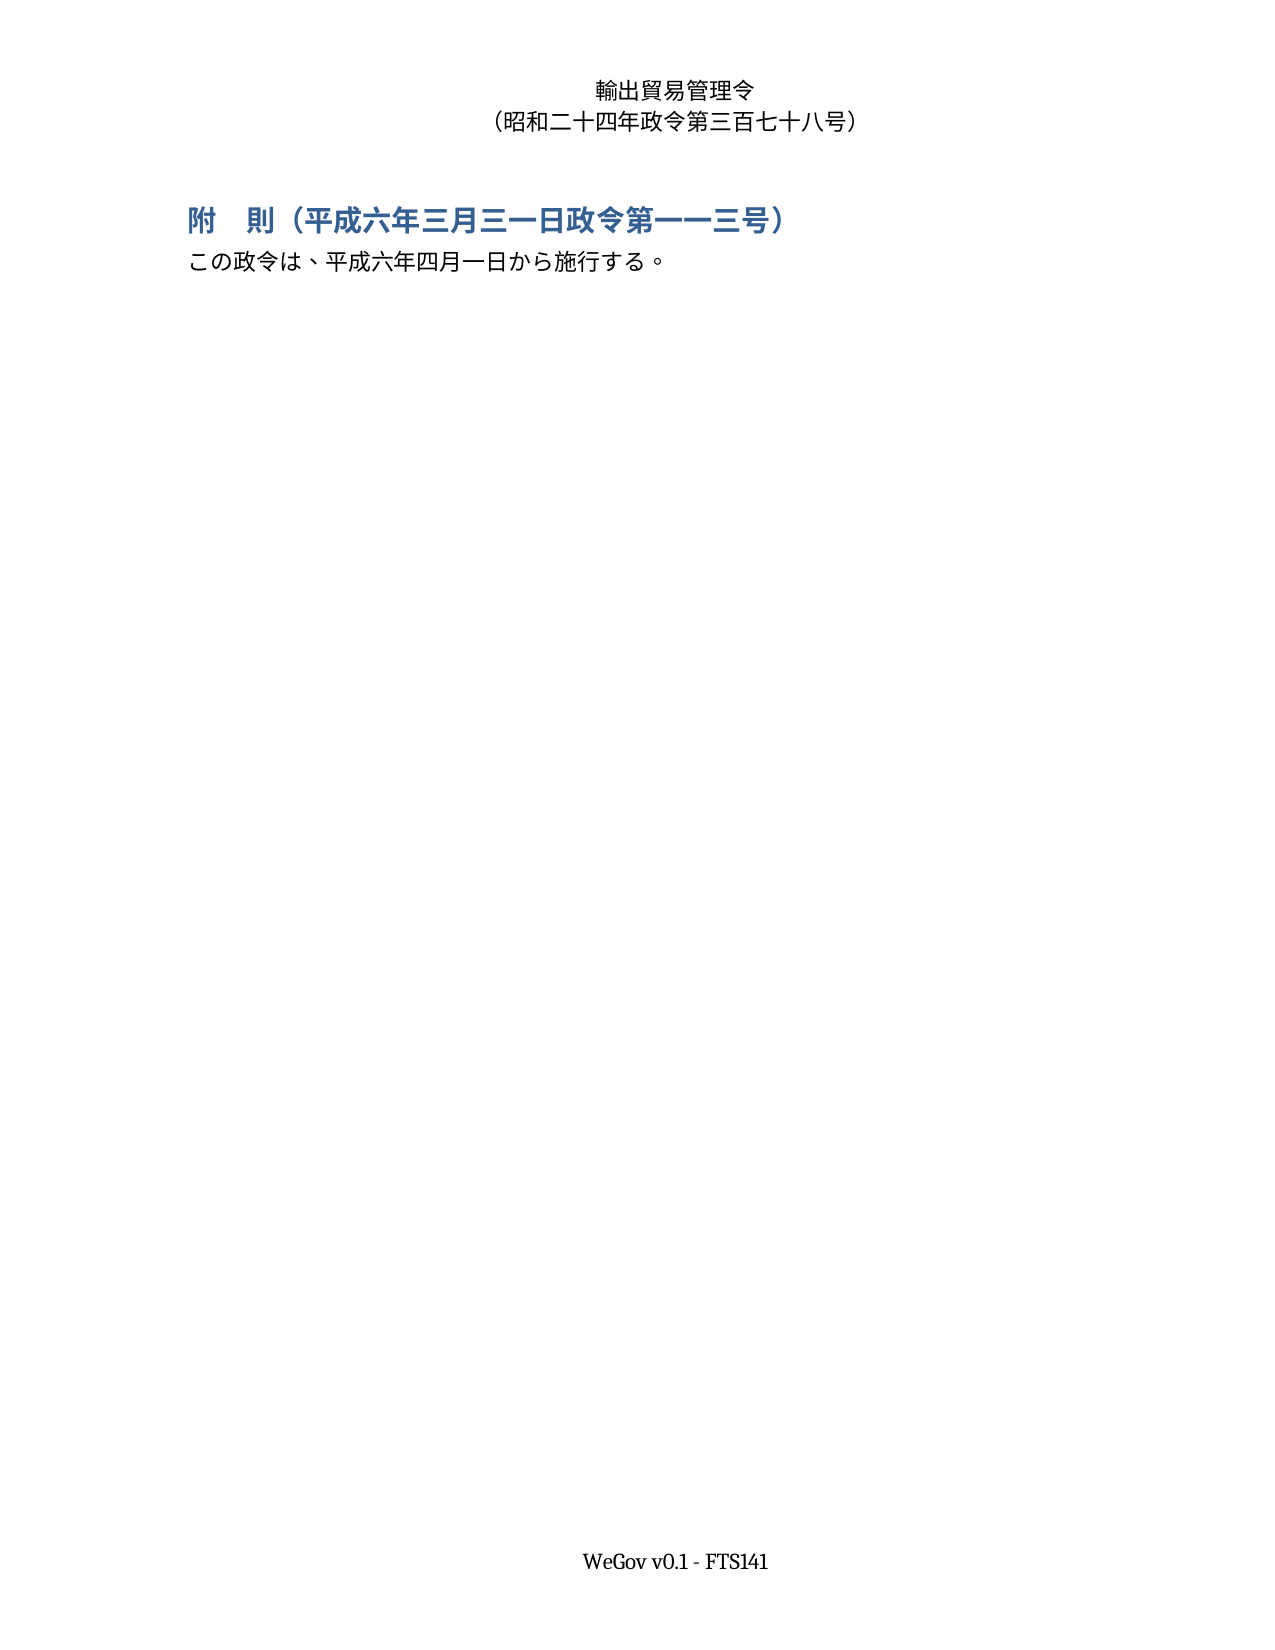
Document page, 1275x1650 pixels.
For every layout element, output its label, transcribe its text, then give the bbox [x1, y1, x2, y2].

text この政令は、平成六年四月一日から施行する。 [187, 246, 1087, 277]
subtitle 附 則（平成六年三月三一日政令第一一三号） [187, 200, 1087, 240]
